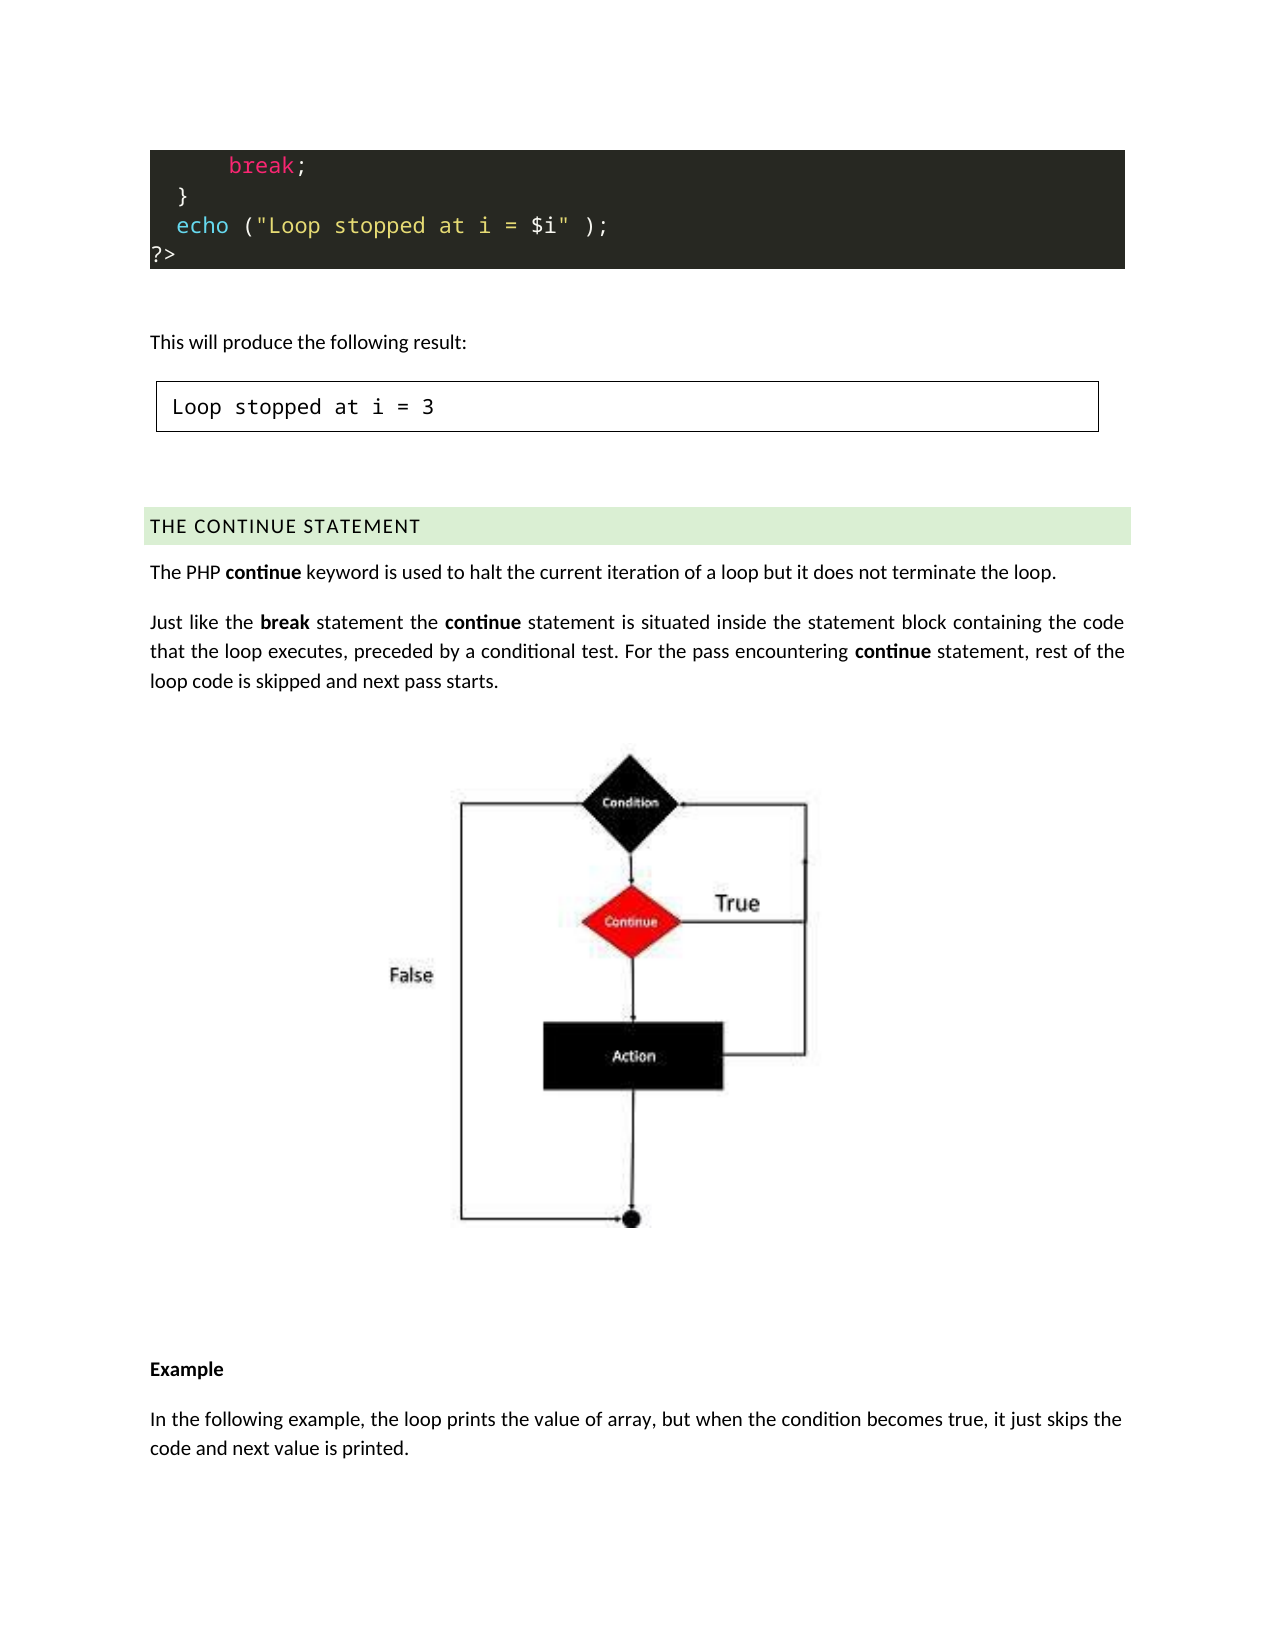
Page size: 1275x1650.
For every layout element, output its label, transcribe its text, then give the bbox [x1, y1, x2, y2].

text The PHP continue keyword is used to halt the current iteration of a loop but it does not terminate the loop. [150, 559, 1125, 585]
picture [374, 743, 866, 1228]
text Just like the break statement the continue statement is situated inside the statement block containing the code that the loop executes, preceded by a conditional test. For the pass encountering continue statement, rest of the loop code is skipped and next pass starts. [150, 609, 1125, 693]
subtitle The continue statement [150, 514, 1125, 539]
text In the following example, the loop prints the value of array, but when the condition becomes true, it just skips the code and next value is printed. [150, 1406, 1125, 1460]
text break; [150, 150, 1125, 180]
text This will produce the following result: [150, 329, 1125, 355]
text echo ("Loop stopped at i = $i" ); [150, 209, 1125, 239]
text ?> [150, 239, 1125, 269]
text } [150, 180, 1125, 209]
text Example [150, 1356, 1125, 1381]
